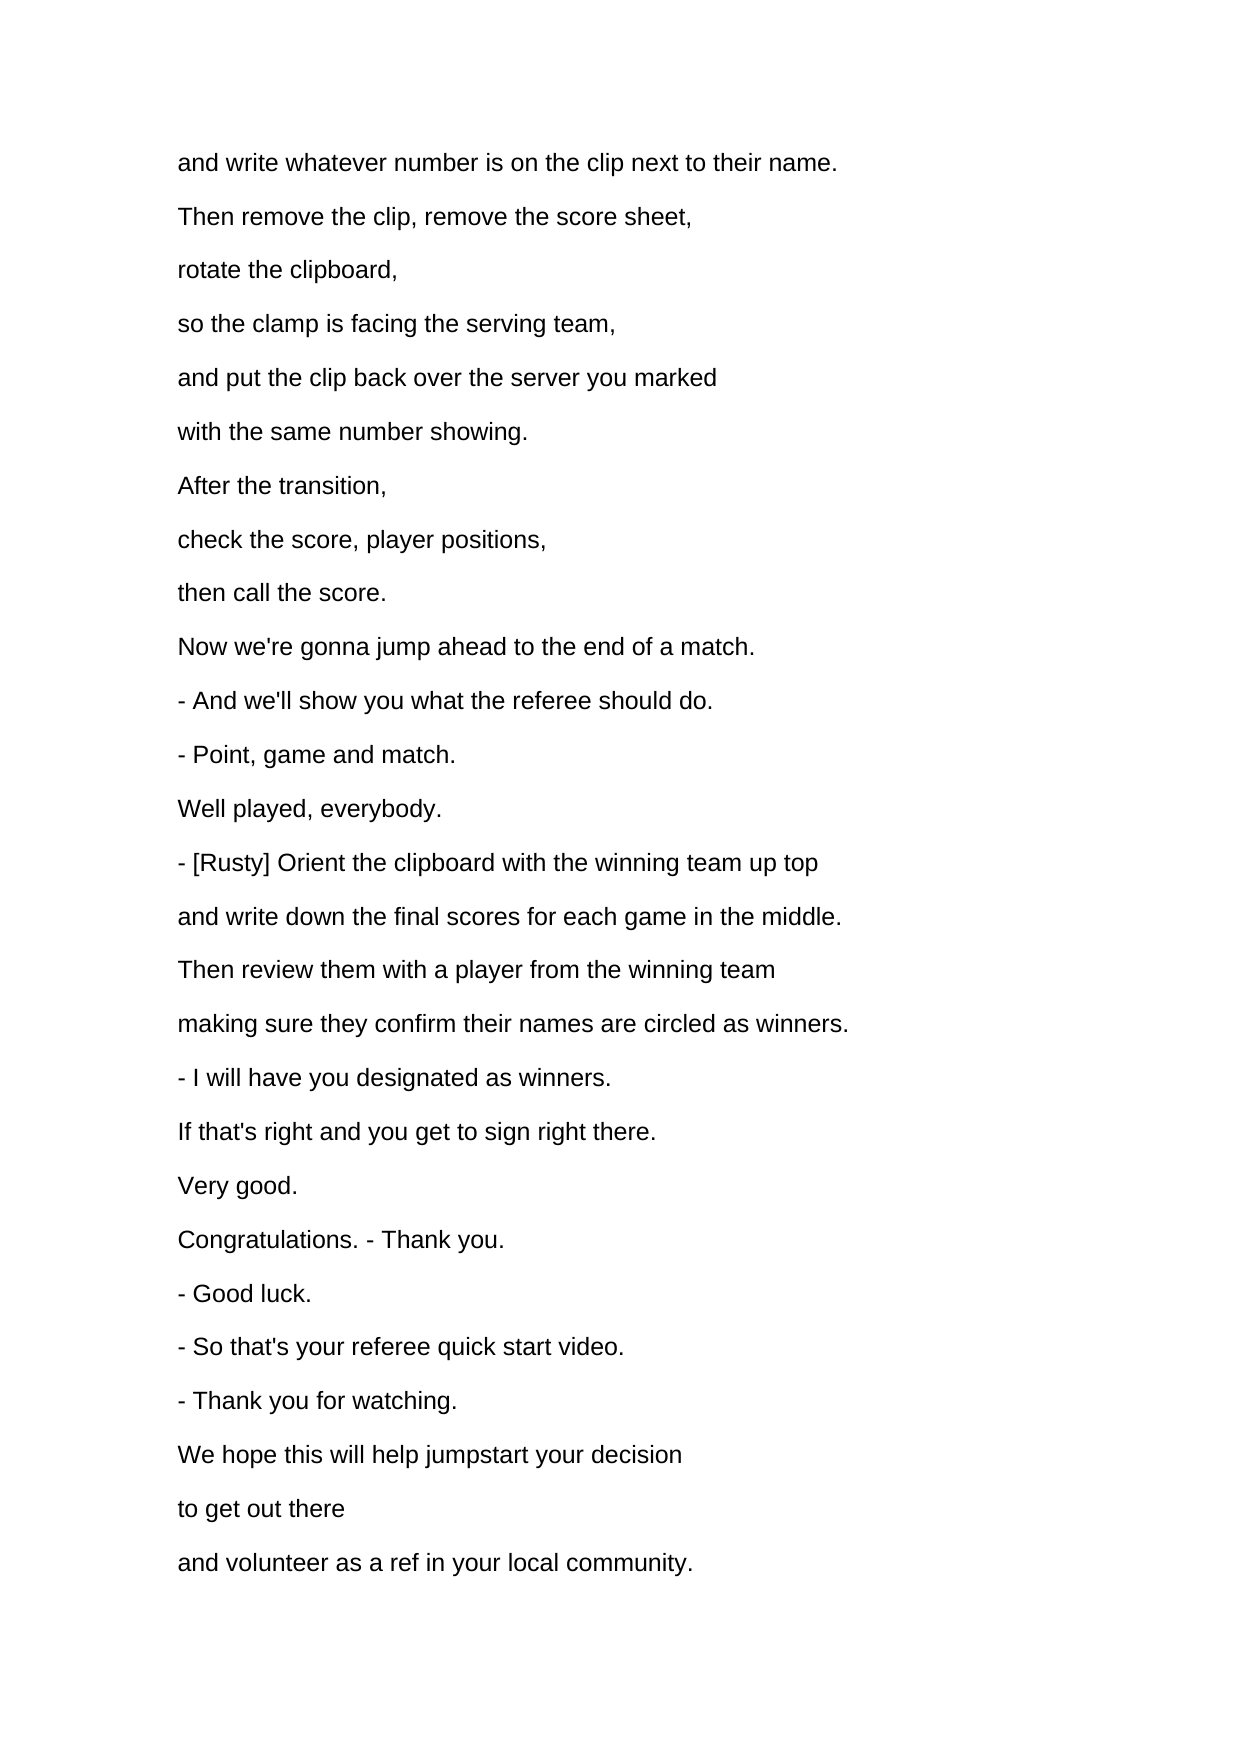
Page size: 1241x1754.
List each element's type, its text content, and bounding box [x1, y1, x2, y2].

text - I will have you designated as winners. [177, 1063, 1063, 1092]
text rotate the clipboard, [177, 255, 1063, 284]
text If that's right and you get to sign right there. [177, 1117, 1063, 1146]
text - So that's your referee quick start video. [177, 1332, 1063, 1361]
text Then remove the clip, remove the score sheet, [177, 201, 1063, 230]
text making sure they confirm their names are circled as winners. [177, 1009, 1063, 1038]
text - [Rusty] Orient the clipboard with the winning team up top [177, 848, 1063, 876]
text with the same number showing. [177, 417, 1063, 446]
text Congratulations. - Thank you. [177, 1225, 1063, 1253]
text - Thank you for watching. [177, 1386, 1063, 1415]
text and write down the final scores for each game in the middle. [177, 902, 1063, 930]
text Then review them with a player from the winning team [177, 955, 1063, 984]
text Very good. [177, 1171, 1063, 1199]
text check the score, player positions, [177, 524, 1063, 553]
text and put the clip back over the server you marked [177, 363, 1063, 392]
text and volunteer as a ref in your local community. [177, 1548, 1063, 1577]
text We hope this will help jumpstart your decision [177, 1440, 1063, 1469]
text then call the score. [177, 578, 1063, 607]
text to get out there [177, 1494, 1063, 1523]
text - Point, game and match. [177, 740, 1063, 769]
text so the clamp is facing the serving team, [177, 309, 1063, 338]
text Well played, everybody. [177, 794, 1063, 823]
text and write whatever number is on the clip next to their name. [177, 148, 1063, 176]
text - And we'll show you what the referee should do. [177, 686, 1063, 715]
text Now we're gonna jump ahead to the end of a match. [177, 632, 1063, 661]
text After the transition, [177, 471, 1063, 499]
text - Good luck. [177, 1278, 1063, 1307]
